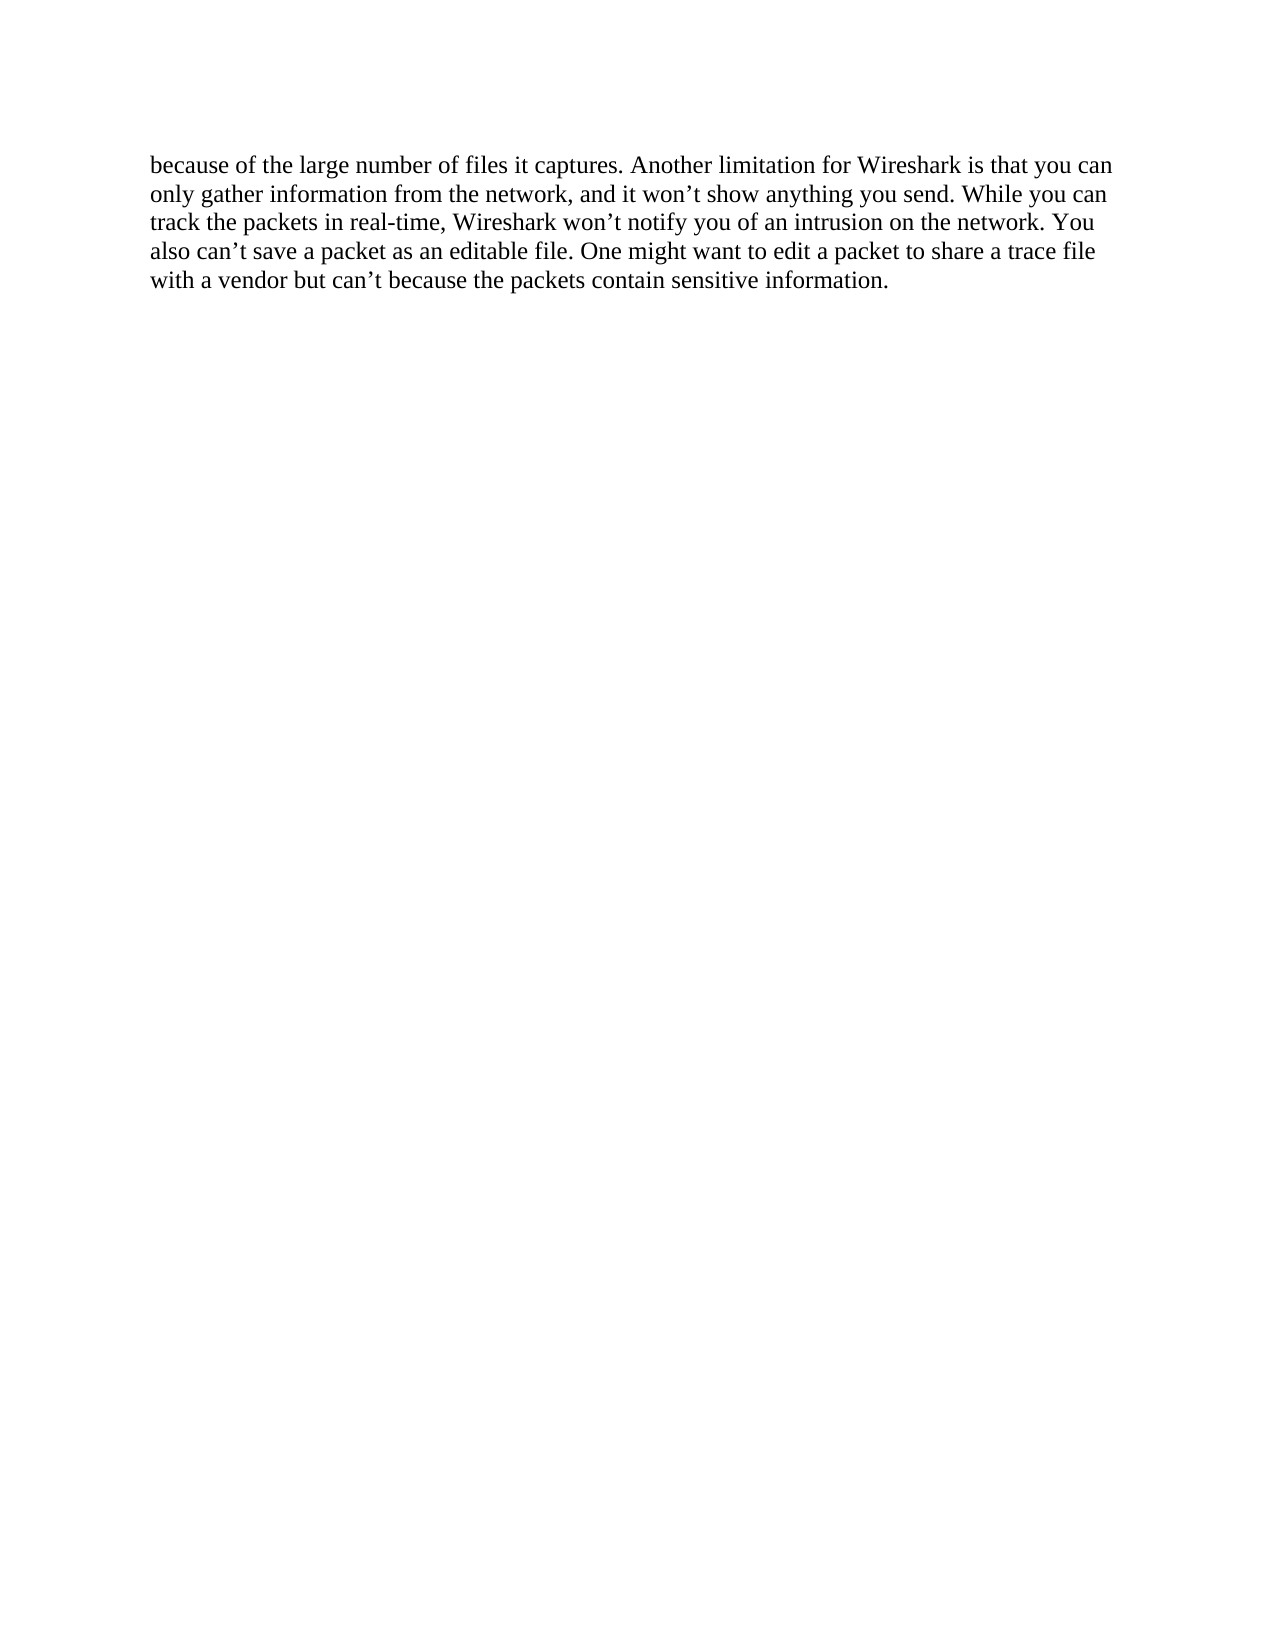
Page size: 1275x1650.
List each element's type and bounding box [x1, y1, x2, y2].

list [150, 150, 1125, 294]
